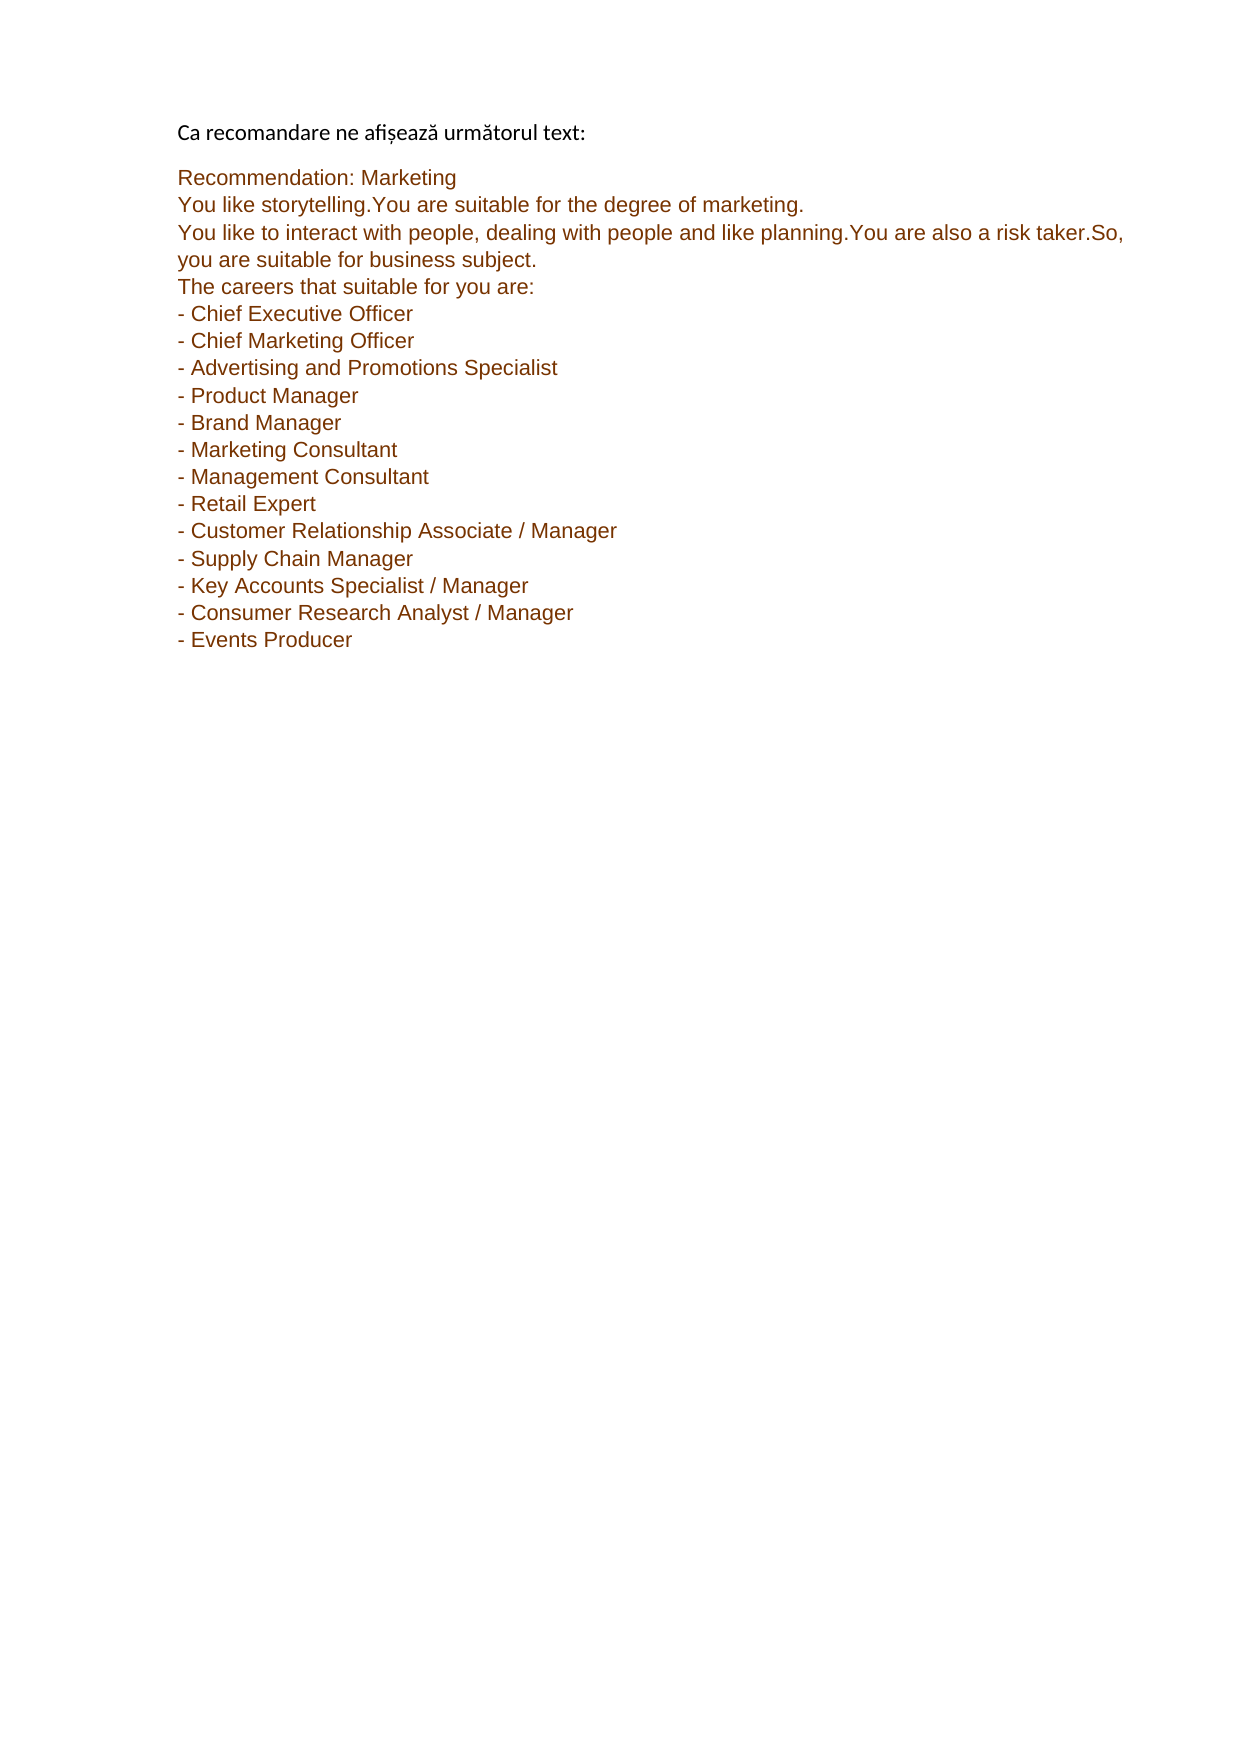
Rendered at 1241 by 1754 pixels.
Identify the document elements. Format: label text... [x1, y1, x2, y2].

text Recommendation: Marketing You like storytelling.You are suitable for the degree of marketing. You like to interact with people, dealing with people and like planning.You are also a risk taker.So, you are suitable for business subject. The careers that suitable for you are: - Chief Executive Officer - Chief Marketing Officer - Advertising and Promotions Specialist - Product Manager - Brand Manager - Marketing Consultant - Management Consultant - Retail Expert - Customer Relationship Associate / Manager - Supply Chain Manager - Key Accounts Specialist / Manager - Consumer Research Analyst / Manager - Events Producer [177, 165, 1152, 652]
text Ca recomandare ne afișează următorul text: [177, 118, 1152, 146]
